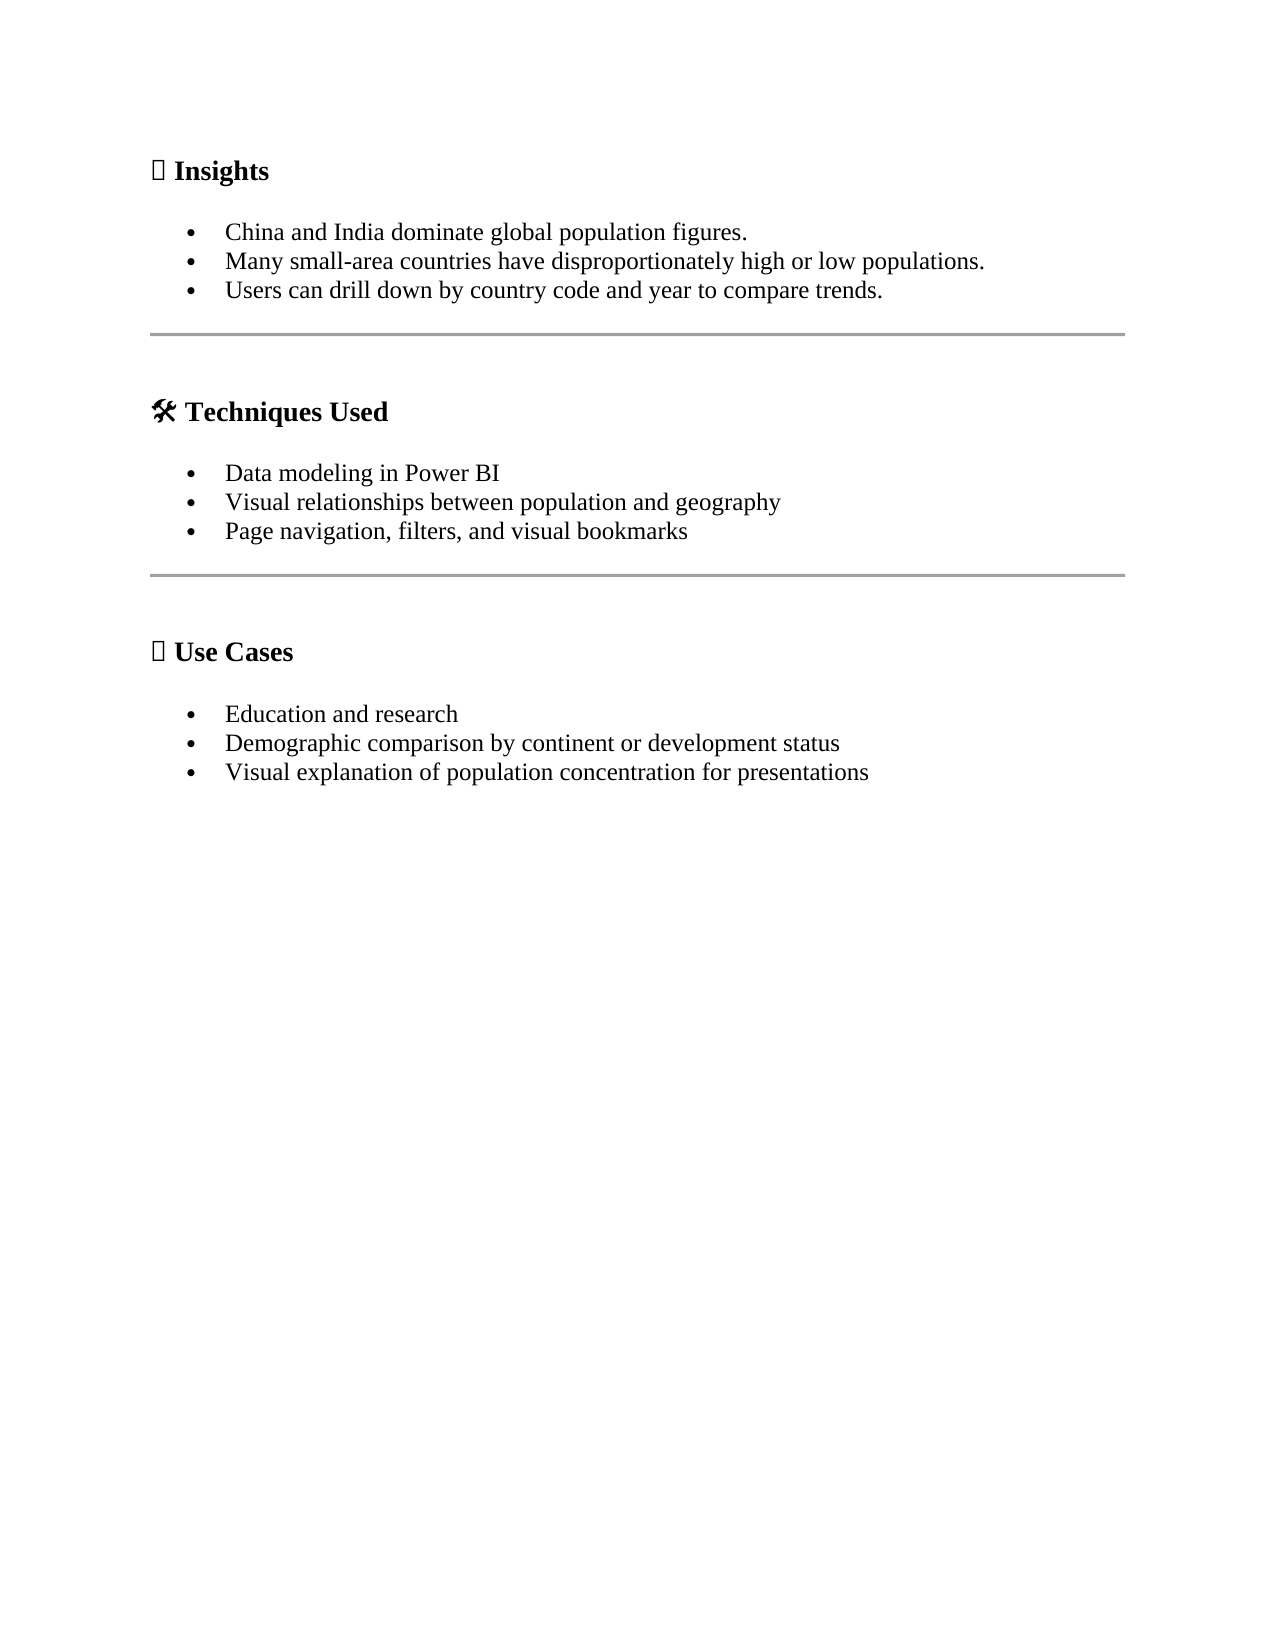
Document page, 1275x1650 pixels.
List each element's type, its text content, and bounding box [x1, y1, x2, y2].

text 💡 Insights [150, 150, 1125, 188]
list Demographic comparison by continent or development status [187, 728, 1125, 757]
list Visual relationships between population and geography [187, 487, 1125, 516]
list Data modeling in Power BI [187, 458, 1125, 487]
list Page navigation, filters, and visual bookmarks [187, 516, 1125, 544]
list Many small-area countries have disproportionately high or low populations. [187, 246, 1125, 275]
list Visual explanation of population concentration for presentations [187, 757, 1125, 785]
list Users can drill down by country code and year to compare trends. [187, 275, 1125, 304]
text 📌 Use Cases [150, 632, 1125, 670]
text 🛠️ Techniques Used [150, 391, 1125, 429]
list China and India dominate global population figures. [187, 217, 1125, 246]
list Education and research [187, 699, 1125, 728]
